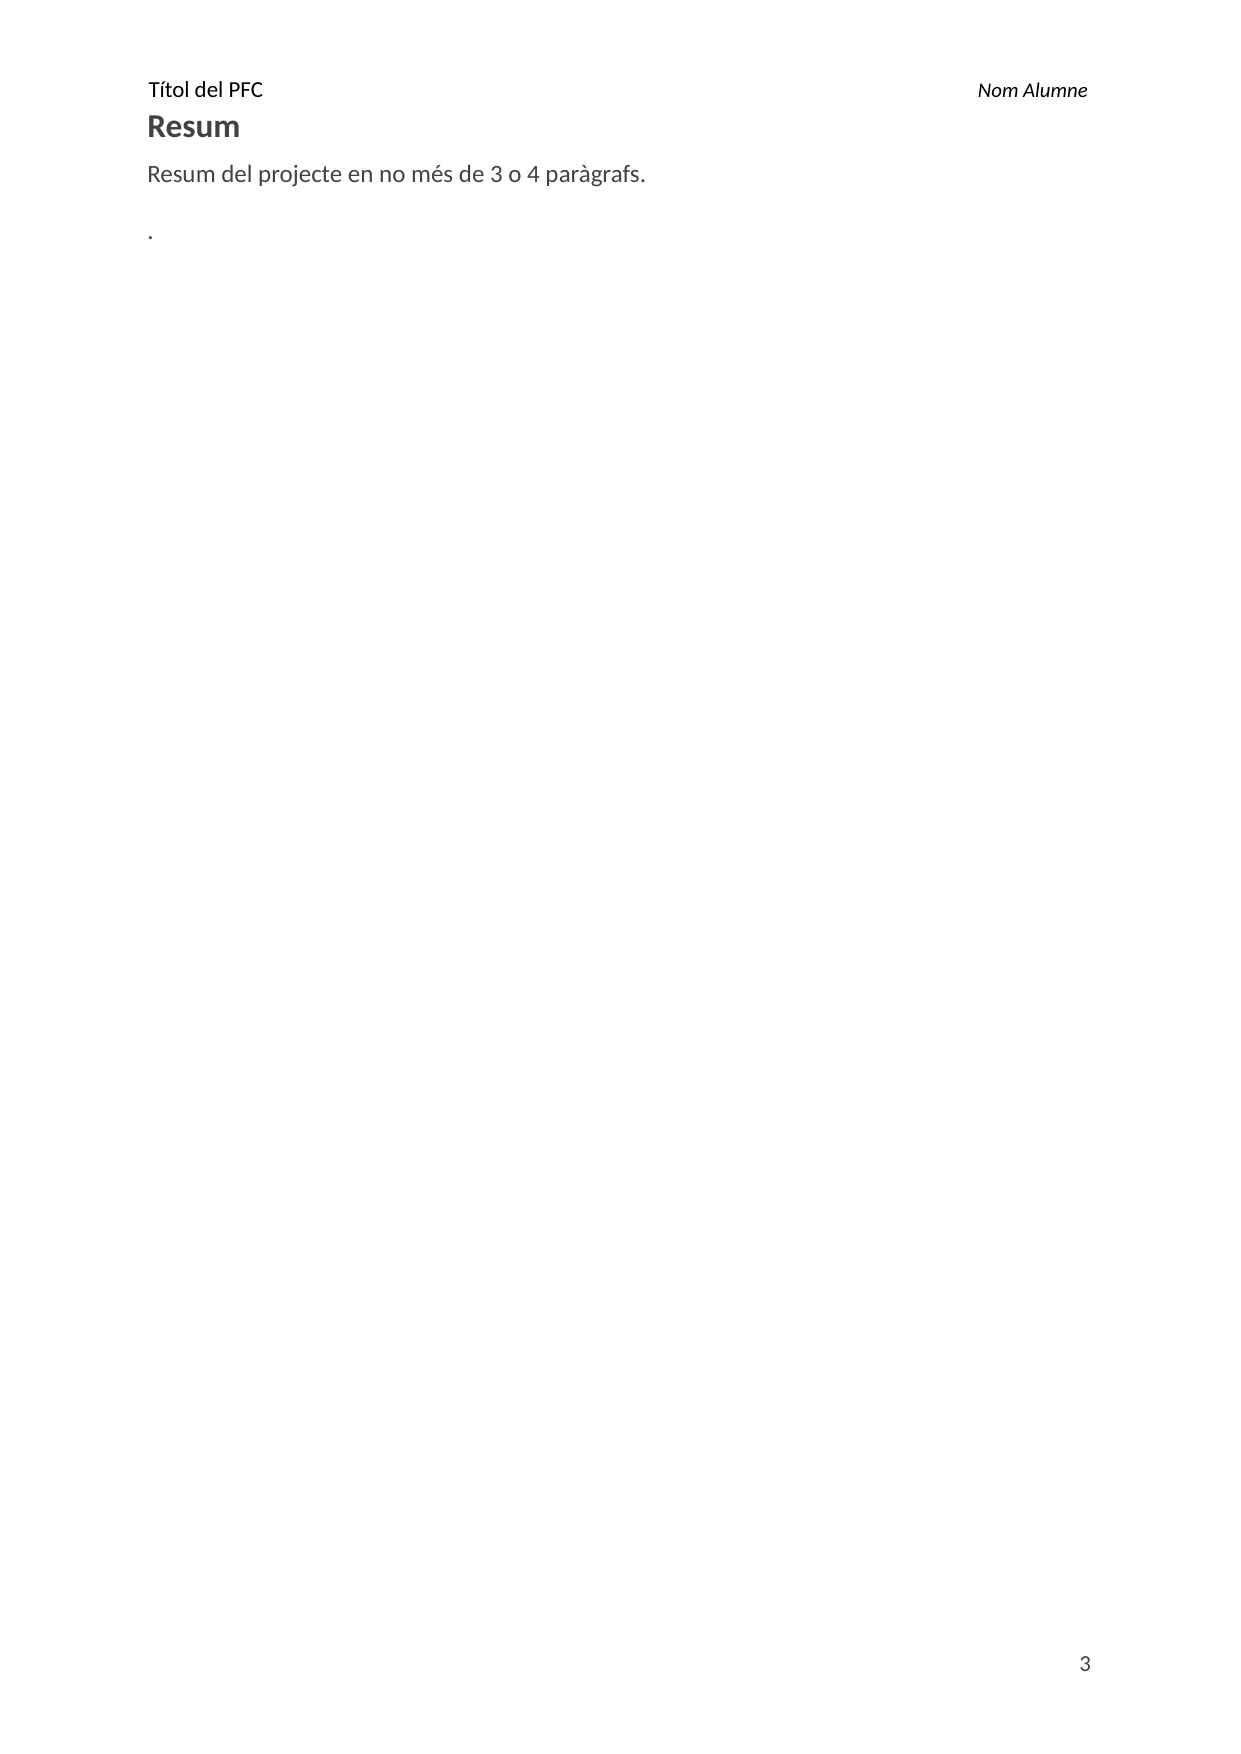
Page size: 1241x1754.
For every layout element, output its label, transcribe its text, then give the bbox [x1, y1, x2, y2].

text Resum [147, 105, 1154, 146]
text . [147, 215, 1154, 246]
text Resum del projecte en no més de 3 o 4 paràgrafs. [147, 158, 1118, 189]
